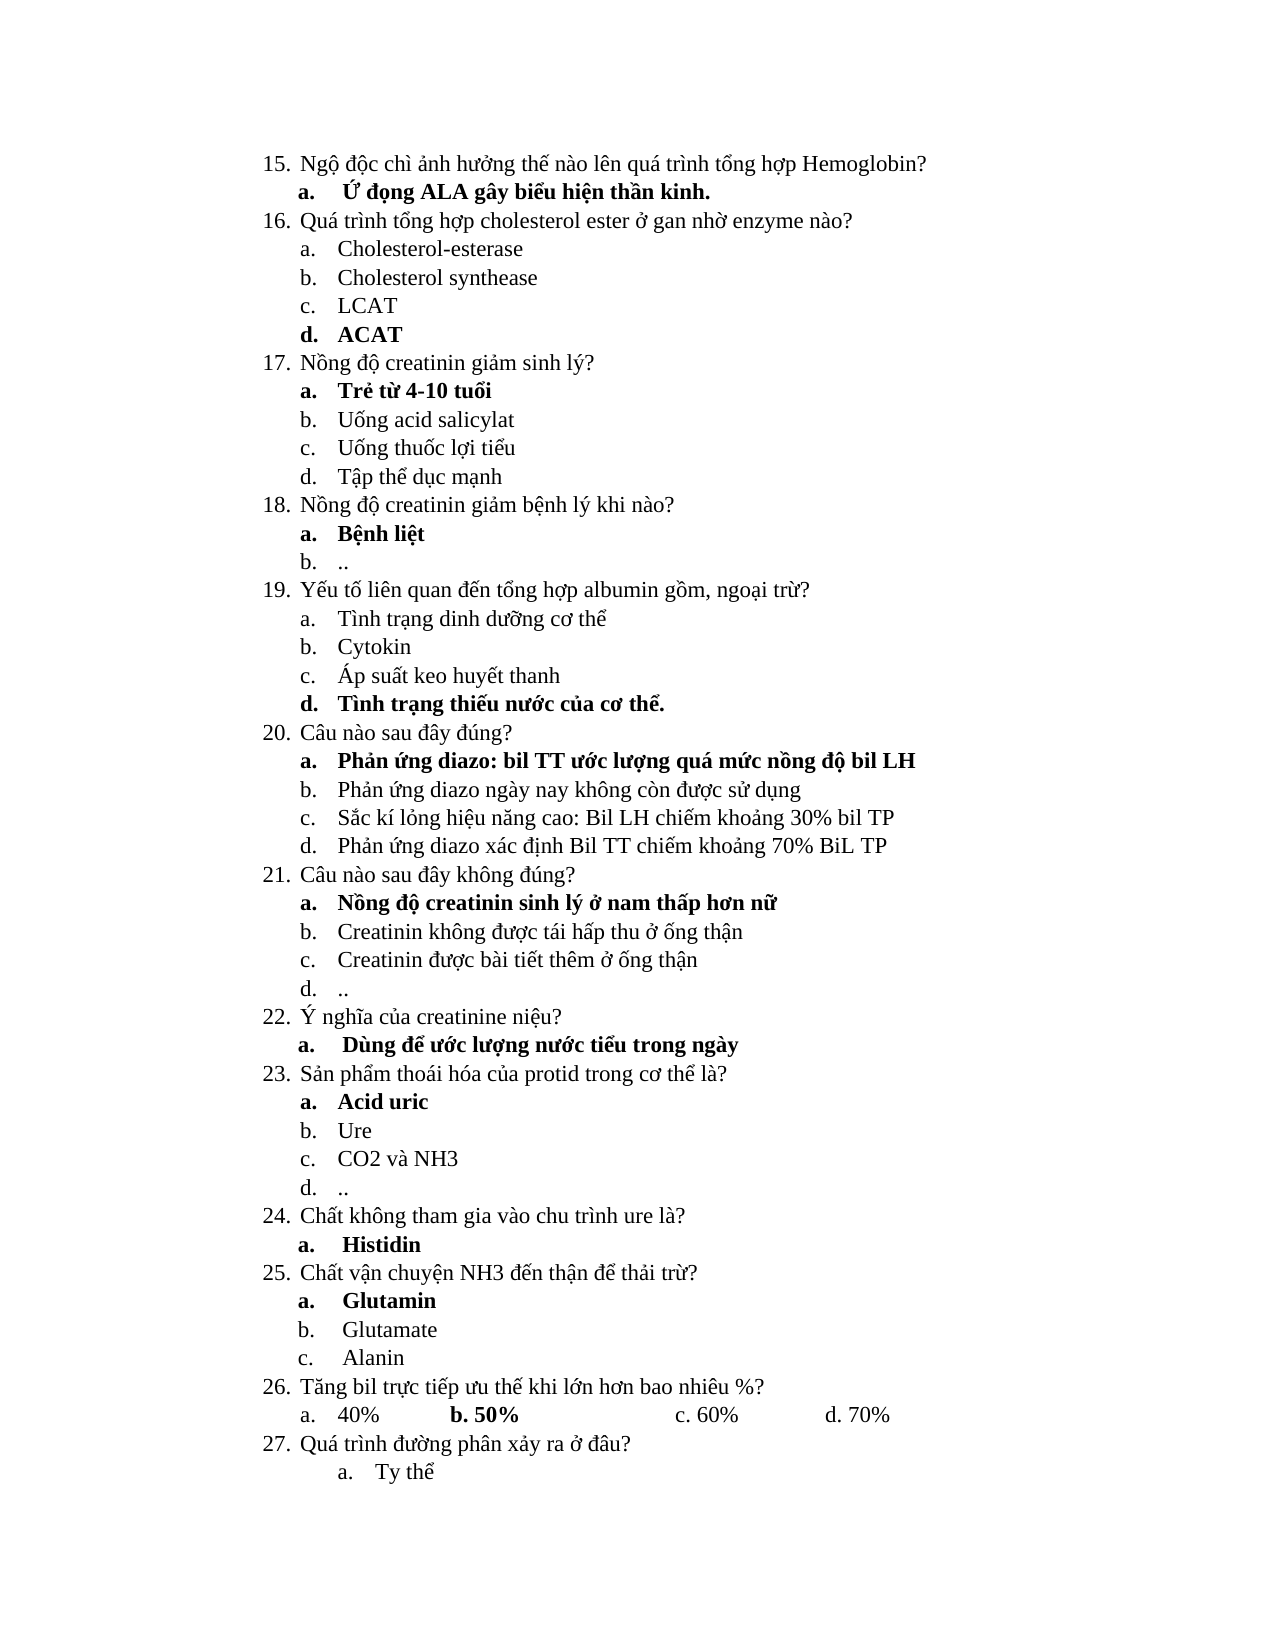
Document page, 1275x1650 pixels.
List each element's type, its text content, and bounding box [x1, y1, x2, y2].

list Creatinin không được tái hấp thu ở ống thận [300, 918, 1125, 944]
list Phản ứng diazo xác định Bil TT chiếm khoảng 70% BiL TP [300, 832, 1125, 859]
list Ý nghĩa của creatinine niệu? [262, 1003, 1125, 1029]
list Trẻ từ 4-10 tuổi [300, 377, 1125, 404]
list Sắc kí lỏng hiệu năng cao: Bil LH chiếm khoảng 30% bil TP [300, 804, 1125, 830]
list CO2 và NH3 [300, 1145, 1125, 1172]
list Yếu tố liên quan đến tổng hợp albumin gồm, ngoại trừ? [262, 577, 1125, 603]
list Quá trình đường phân xảy ra ở đâu? [262, 1430, 1125, 1456]
list Ứ đọng ALA gây biểu hiện thần kinh. [298, 178, 1125, 205]
list Acid uric [300, 1088, 1125, 1115]
list Cholesterol synthease [300, 264, 1125, 290]
list Áp suất keo huyết thanh [300, 662, 1125, 688]
list Nồng độ creatinin giảm sinh lý? [262, 349, 1125, 375]
list Glutamate [298, 1316, 1125, 1342]
list Tình trạng dinh dưỡng cơ thể [300, 605, 1125, 631]
list LCAT [300, 292, 1125, 318]
list Bệnh liệt [300, 520, 1125, 546]
list Nồng độ creatinin sinh lý ở nam thấp hơn nữ [300, 889, 1125, 916]
list Câu nào sau đây không đúng? [262, 861, 1125, 887]
list Quá trình tổng hợp cholesterol ester ở gan nhờ enzyme nào? [262, 207, 1125, 233]
list Ure [300, 1117, 1125, 1143]
list ACAT [300, 321, 1125, 347]
list .. [300, 1174, 1125, 1200]
list Tăng bil trực tiếp ưu thế khi lớn hơn bao nhiêu %? [262, 1373, 1125, 1399]
list Glutamin [298, 1287, 1125, 1314]
list Phản ứng diazo ngày nay không còn được sử dụng [300, 776, 1125, 802]
list Creatinin được bài tiết thêm ở ống thận [300, 946, 1125, 973]
list .. [300, 975, 1125, 1001]
list .. [300, 548, 1125, 574]
list Chất không tham gia vào chu trình ure là? [262, 1202, 1125, 1228]
list Câu nào sau đây đúng? [262, 719, 1125, 745]
list Tình trạng thiếu nước của cơ thể. [300, 690, 1125, 717]
list Dùng để ước lượng nước tiểu trong ngày [298, 1032, 1125, 1058]
list Cytokin [300, 633, 1125, 660]
list Phản ứng diazo: bil TT ước lượng quá mức nồng độ bil LH [300, 747, 1125, 773]
list Histidin [298, 1231, 1125, 1257]
list Ty thể [337, 1458, 1125, 1484]
list Alanin [298, 1344, 1125, 1371]
list Chất vận chuyện NH3 đến thận để thải trừ? [262, 1259, 1125, 1285]
list Uống acid salicylat [300, 406, 1125, 432]
list 40% b. 50% c. 60% d. 70% [300, 1401, 1125, 1428]
list Nồng độ creatinin giảm bệnh lý khi nào? [262, 491, 1125, 518]
list Ngộ độc chì ảnh hưởng thế nào lên quá trình tổng hợp Hemoglobin? [262, 150, 1125, 176]
list Sản phẩm thoái hóa của protid trong cơ thể là? [262, 1060, 1125, 1086]
list Uống thuốc lợi tiểu [300, 434, 1125, 461]
list Cholesterol-esterase [300, 235, 1125, 262]
list Tập thể dục mạnh [300, 463, 1125, 489]
